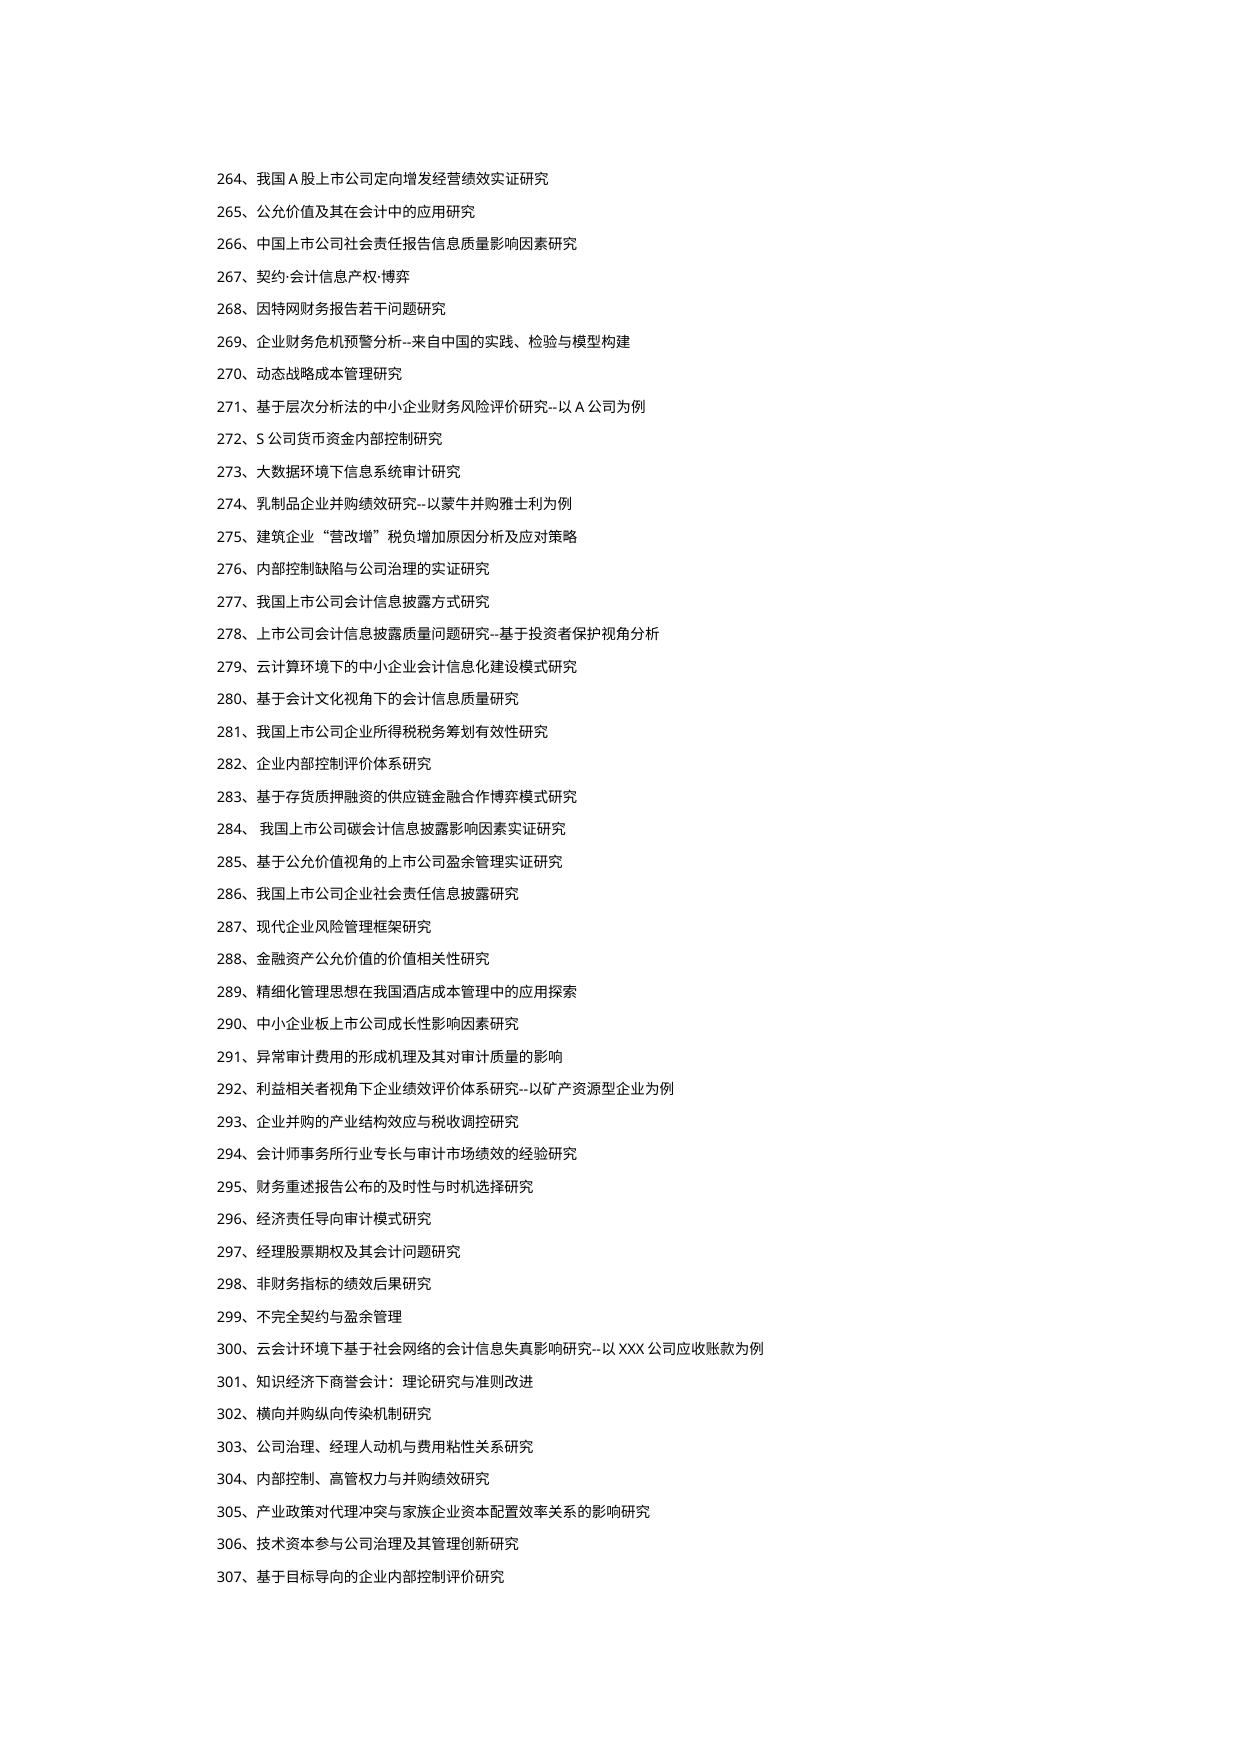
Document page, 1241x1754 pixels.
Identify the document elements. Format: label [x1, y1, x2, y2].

text [187, 162, 1053, 1592]
